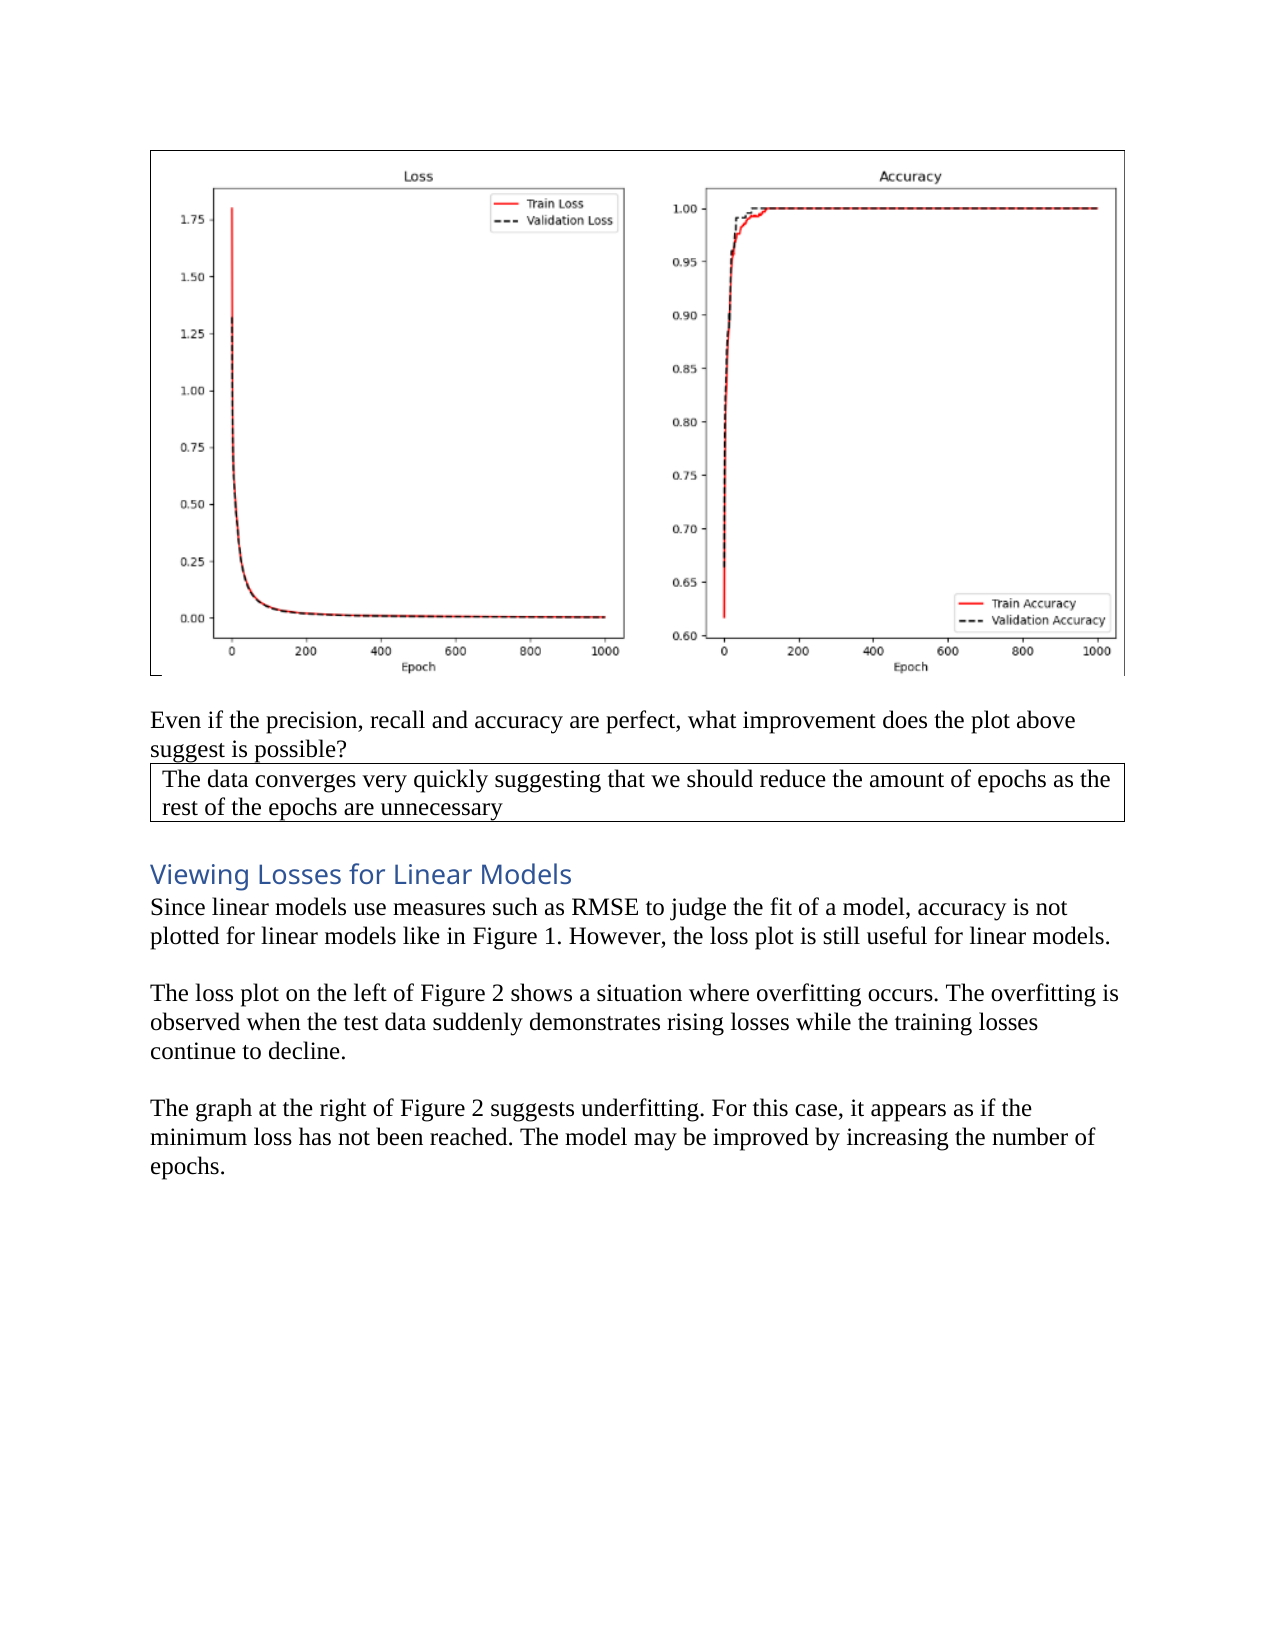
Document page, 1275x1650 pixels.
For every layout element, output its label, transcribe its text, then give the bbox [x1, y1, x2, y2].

table_header The data converges very quickly suggesting that we should reduce the amount of epochs as the rest of the epochs are unnecessary [151, 764, 1124, 821]
text The graph at the right of Figure 2 suggests underfitting. For this case, it appears as if the minimum loss has not been reached. The model may be improved by increasing the number of epochs. [150, 1093, 1125, 1179]
table_header [151, 151, 161, 675]
subtitle Viewing Losses for Linear Models [150, 855, 1125, 892]
text Even if the precision, recall and accuracy are perfect, what improvement does the plot above suggest is possible? [150, 705, 1125, 763]
text The loss plot on the left of Figure 2 shows a situation where overfitting occurs. The overfitting is observed when the test data suddenly demonstrates rising losses while the training losses continue to decline. [150, 978, 1125, 1064]
picture [161, 151, 1125, 676]
text Since linear models use measures such as RMSE to judge the fit of a model, accuracy is not plotted for linear models like in Figure 1. However, the loss plot is still useful for linear models. [150, 892, 1125, 949]
